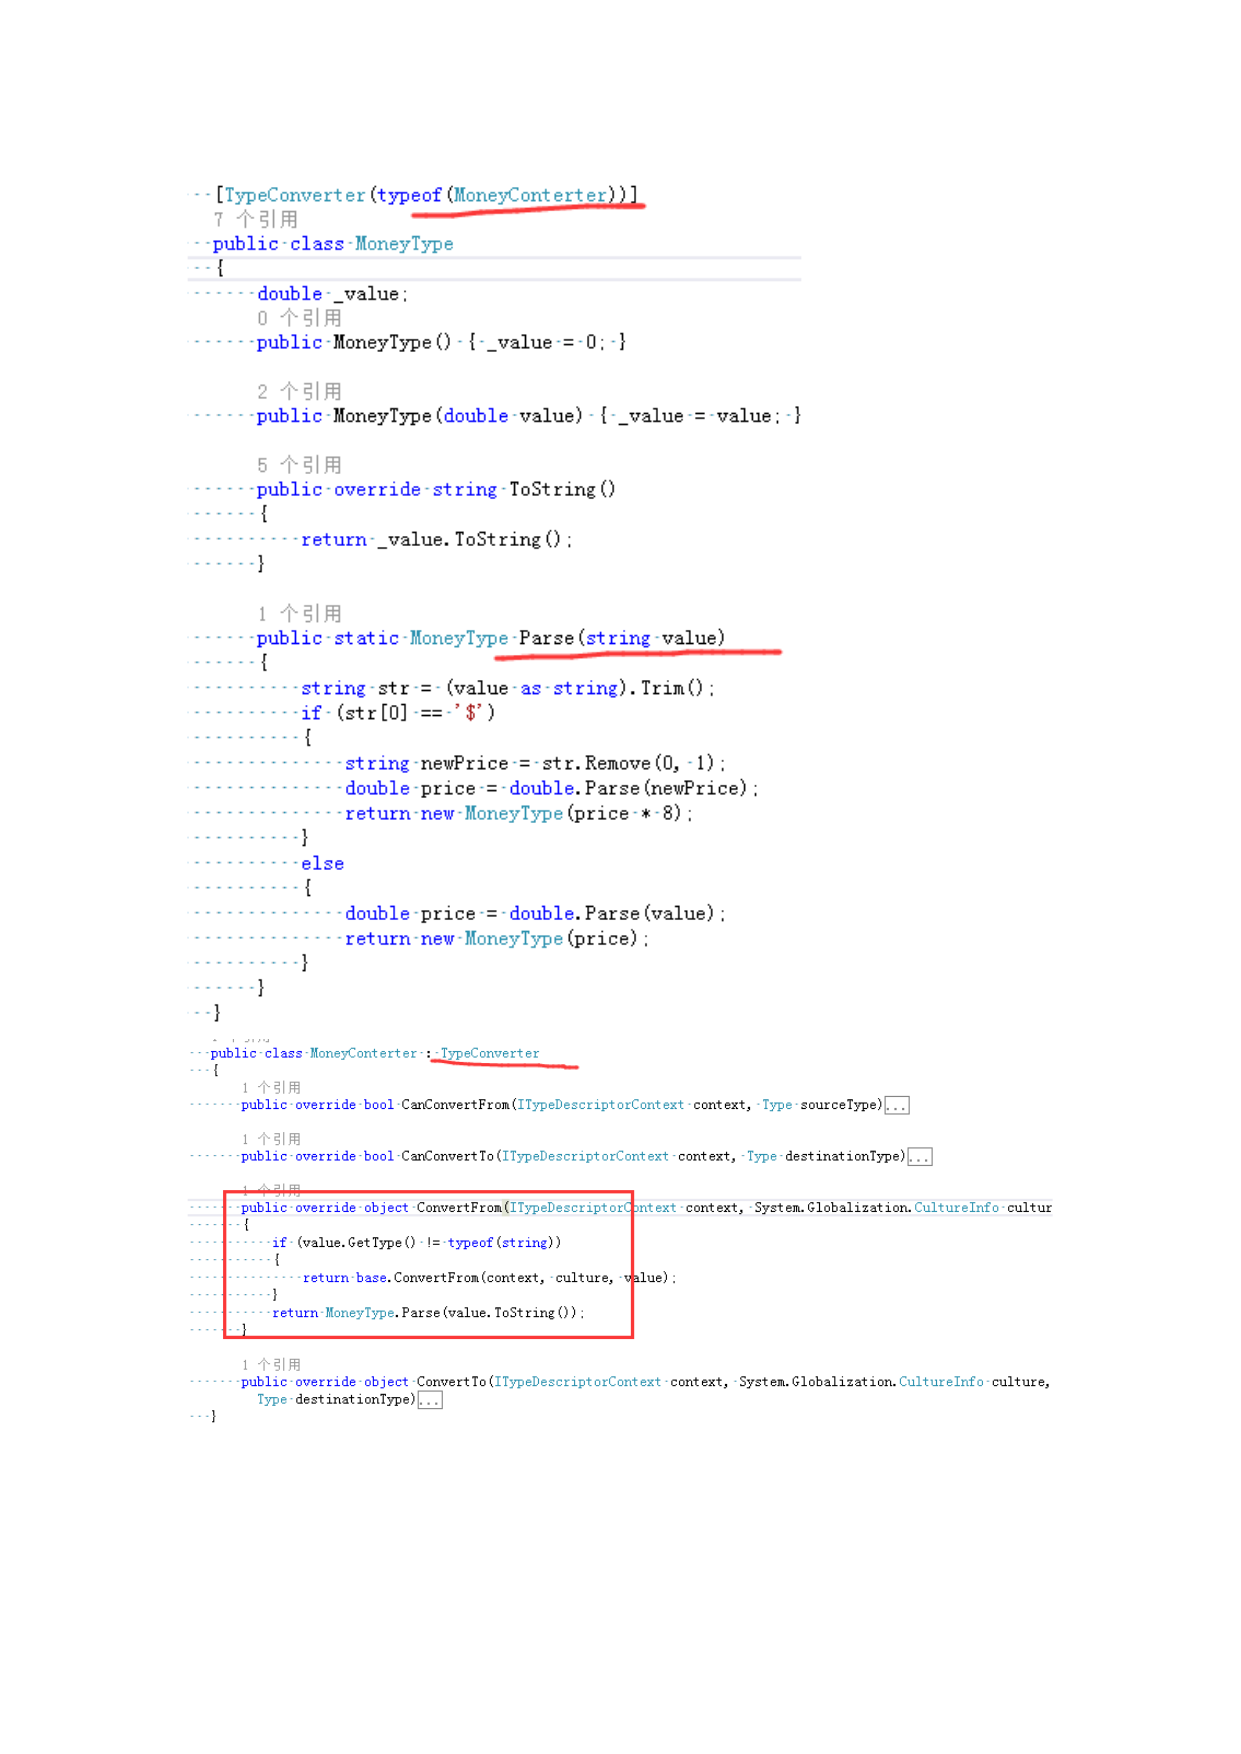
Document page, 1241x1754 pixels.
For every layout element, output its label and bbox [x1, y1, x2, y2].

picture [187, 1039, 1053, 1430]
picture [187, 162, 802, 1028]
